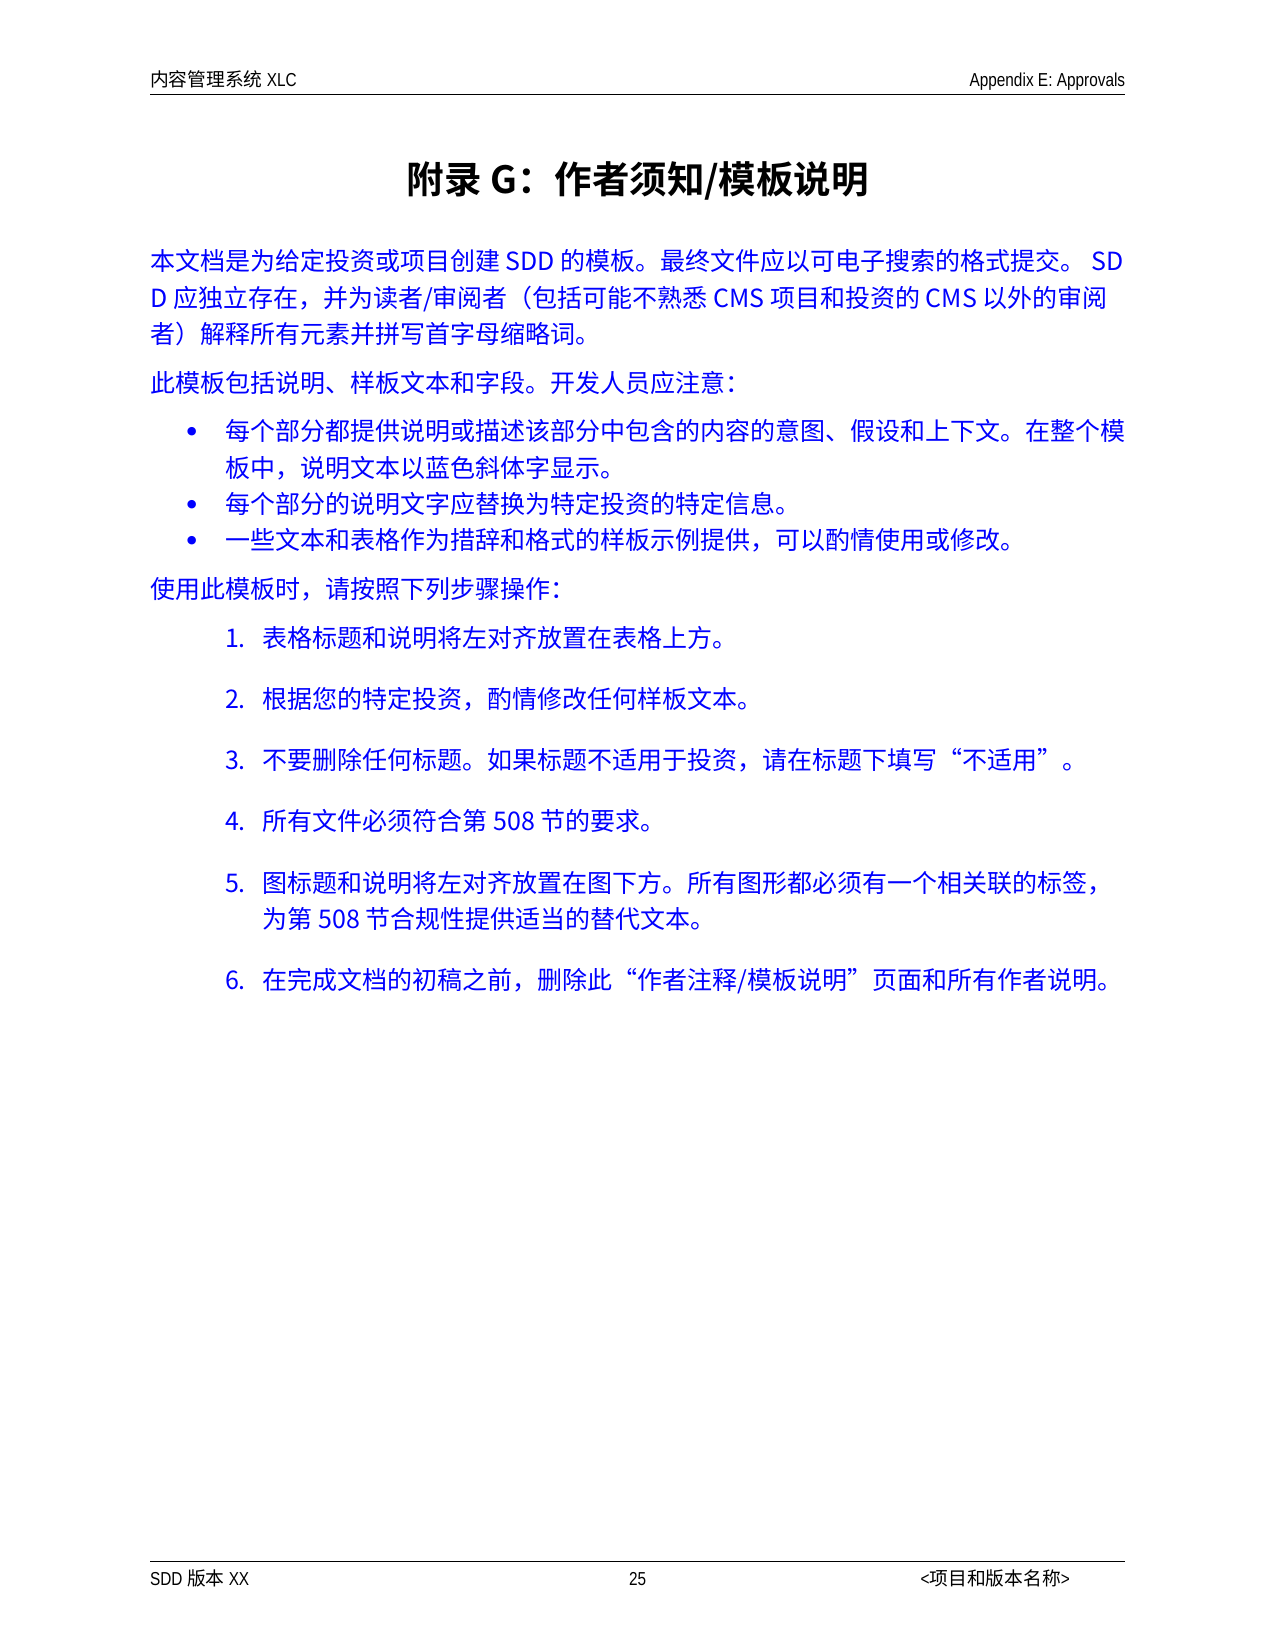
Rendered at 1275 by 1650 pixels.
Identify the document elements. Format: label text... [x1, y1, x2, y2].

list 表格标题和说明将左对齐放置在表格上方。 [225, 618, 1125, 654]
list 图标题和说明将左对齐放置在图下方。所有图形都必须有一个相关联的标签，为第 508 节合规性提供适当的替代文本。 [225, 863, 1125, 936]
list 不要删除任何标题。如果标题不适用于投资，请在标题下填写“不适用”。 [225, 741, 1125, 777]
text 使用此模板时，请按照下列步骤操作： [150, 569, 1125, 606]
text 一些文本和表格作为措辞和格式的样板示例提供，可以酌情使用或修改。 [187, 521, 1125, 557]
text 每个部分都提供说明或描述该部分中包含的内容的意图、假设和上下文。在整个模板中，说明文本以蓝色斜体字显示。 [187, 412, 1125, 484]
text 每个部分的说明文字应替换为特定投资的特定信息。 [187, 484, 1125, 521]
list 在完成文档的初稿之前，删除此“作者注释/模板说明”页面和所有作者说明。 [225, 961, 1125, 997]
subtitle 附录 G：作者须知/模板说明 [150, 150, 1125, 204]
text 本文档是为给定投资或项目创建 SDD 的模板。最终文件应以可电子搜索的格式提交。 SDD 应独立存在，并为读者/审阅者（包括可能不熟悉 CMS 项目和投资的 CMS 以外的审阅者）解释所有元素并拼写首字母缩略词。 [150, 242, 1125, 351]
list 所有文件必须符合第 508 节的要求。 [225, 802, 1125, 838]
list 根据您的特定投资，酌情修改任何样板文本。 [225, 679, 1125, 716]
text 此模板包括说明、样板文本和字段。开发人员应注意： [150, 363, 1125, 399]
